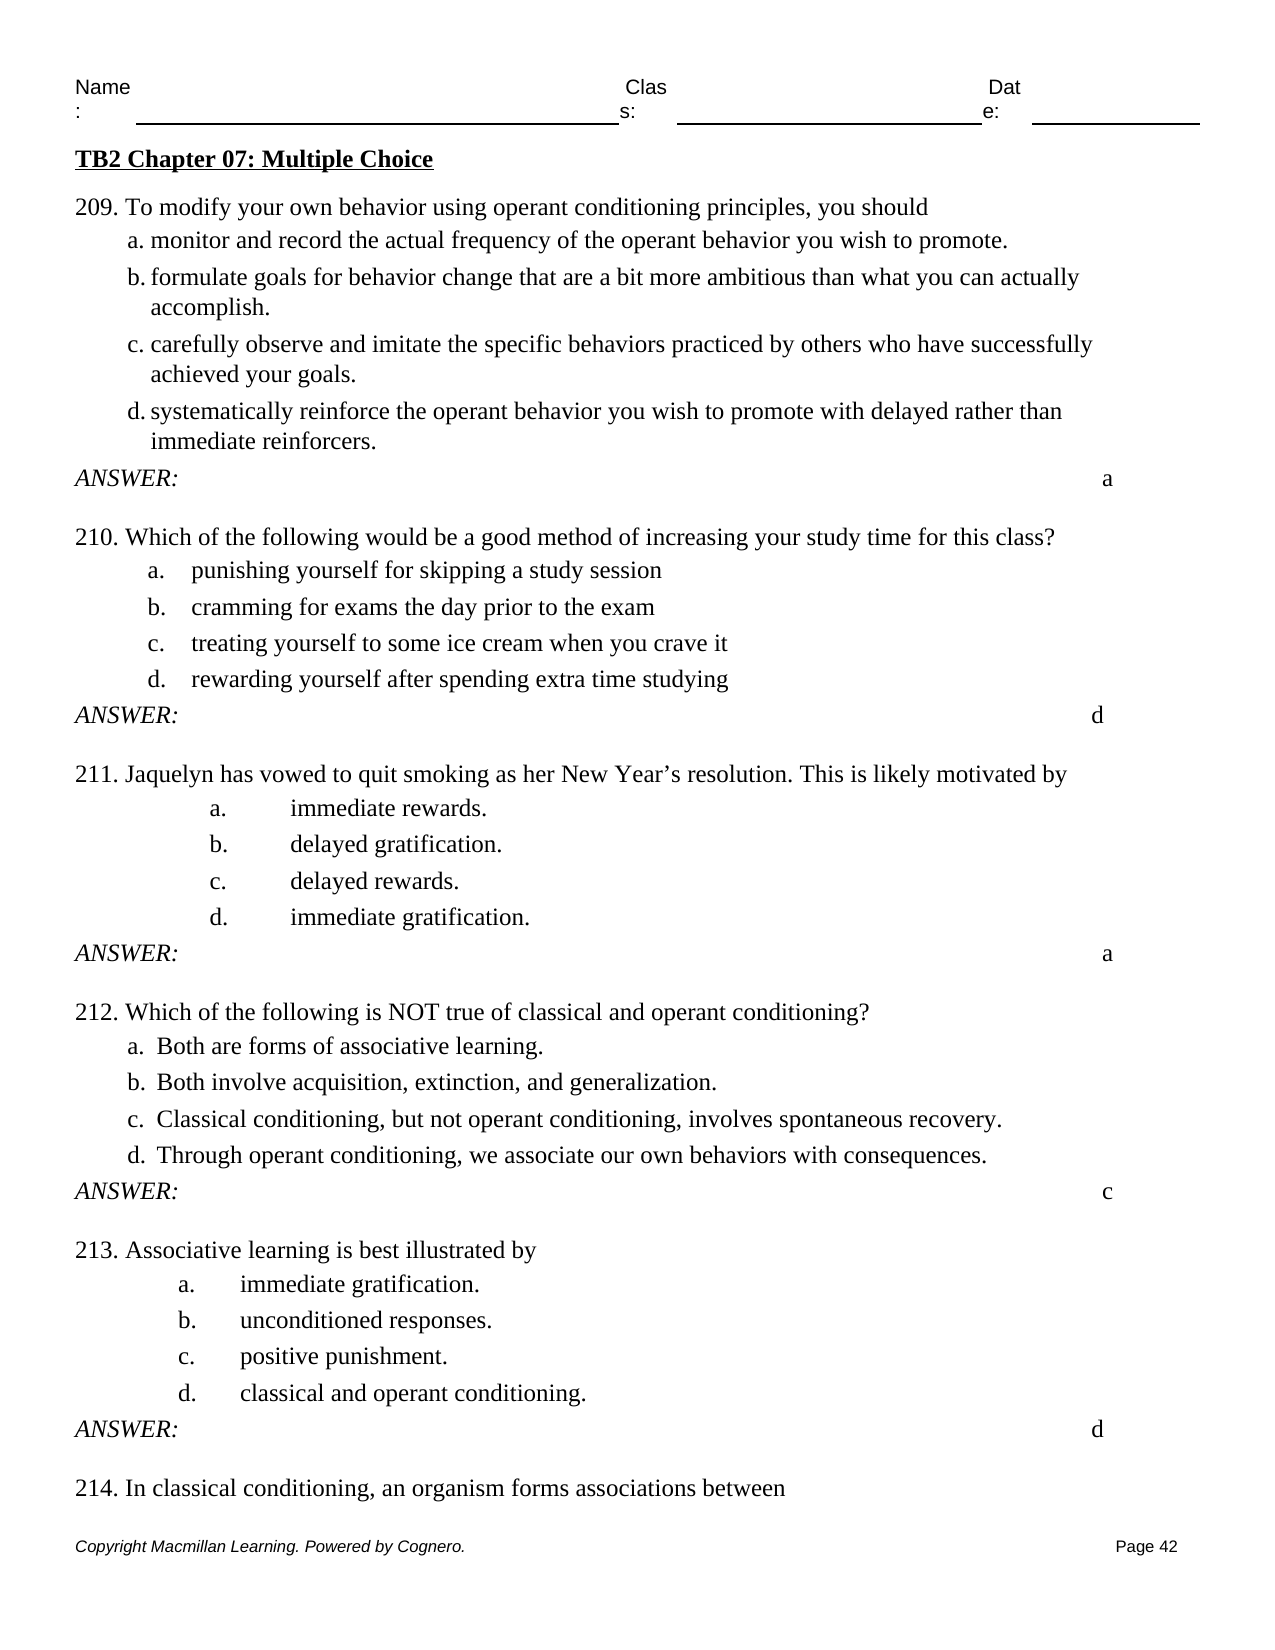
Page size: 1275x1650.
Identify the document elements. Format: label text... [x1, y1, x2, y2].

table_header 213. Associative learning is best illustrated by [75, 1235, 1200, 1446]
table_header 210. Which of the following would be a good method of increasing your study time for this class? [75, 522, 1200, 732]
table_header 209. To modify your own behavior using operant conditioning principles, you should [75, 192, 1200, 495]
table_header 211. Jaquelyn has vowed to quit smoking as her New Year’s resolution. This is likely motivated by [75, 760, 1200, 970]
table_header 212. Which of the following is NOT true of classical and operant conditioning? [75, 997, 1200, 1208]
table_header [75, 1473, 1200, 1503]
